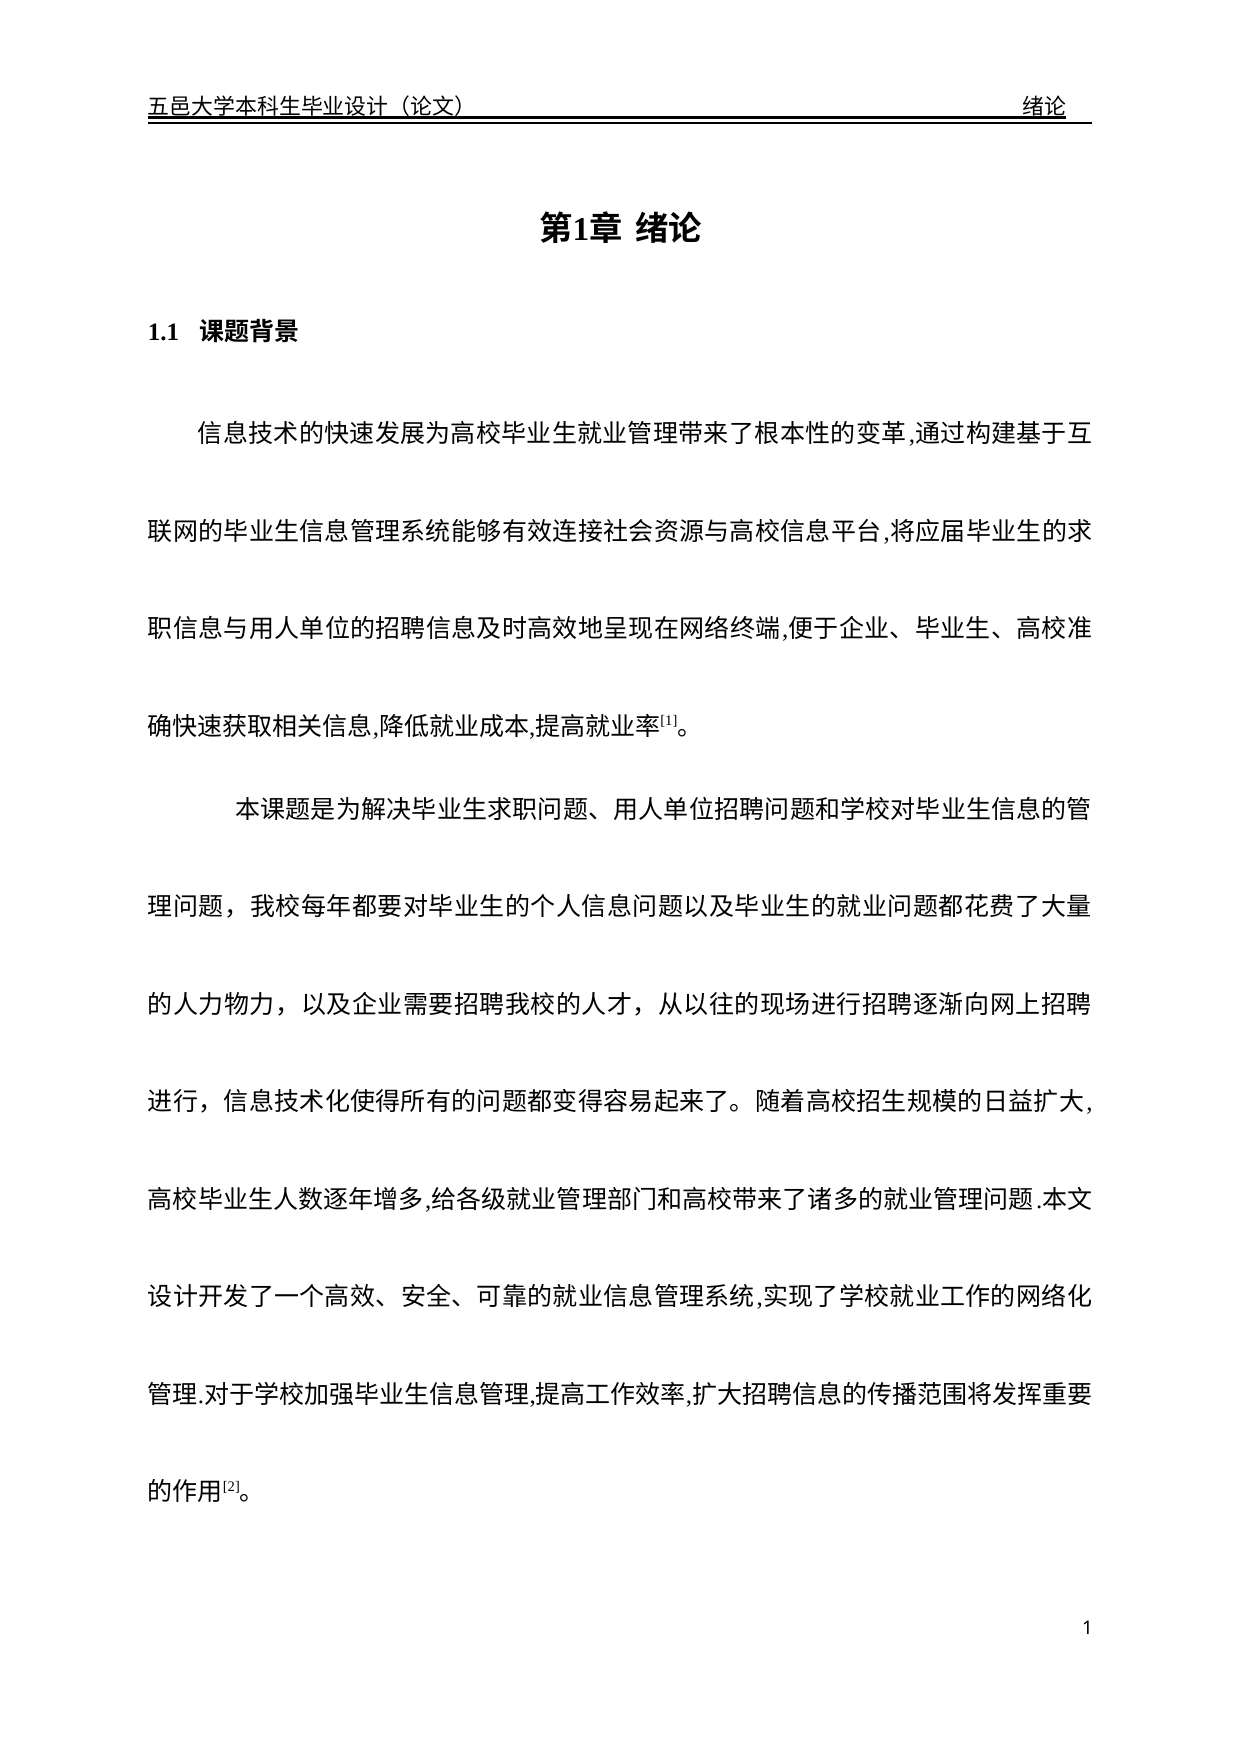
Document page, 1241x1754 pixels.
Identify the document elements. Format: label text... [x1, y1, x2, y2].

text 信息技术的快速发展为高校毕业生就业管理带来了根本性的变革,通过构建基于互联网的毕业生信息管理系统能够有效连接社会资源与高校信息平台,将应届毕业生的求职信息与用人单位的招聘信息及时高效地呈现在网络终端,便于企业、毕业生、高校准确快速获取相关信息,降低就业成本,提高就业率[1]。 [148, 399, 1092, 757]
text 本课题是为解决毕业生求职问题、用人单位招聘问题和学校对毕业生信息的管理问题，我校每年都要对毕业生的个人信息问题以及毕业生的就业问题都花费了大量的人力物力，以及企业需要招聘我校的人才，从以往的现场进行招聘逐渐向网上招聘进行，信息技术化使得所有的问题都变得容易起来了。随着高校招生规模的日益扩大,高校毕业生人数逐年增多,给各级就业管理部门和高校带来了诸多的就业管理问题.本文设计开发了一个高效、安全、可靠的就业信息管理系统,实现了学校就业工作的网络化管理.对于学校加强毕业生信息管理,提高工作效率,扩大招聘信息的传播范围将发挥重要的作用[2]。 [148, 775, 1092, 1522]
list 课题背景 [148, 298, 1092, 363]
list 绪论 [148, 193, 1092, 258]
